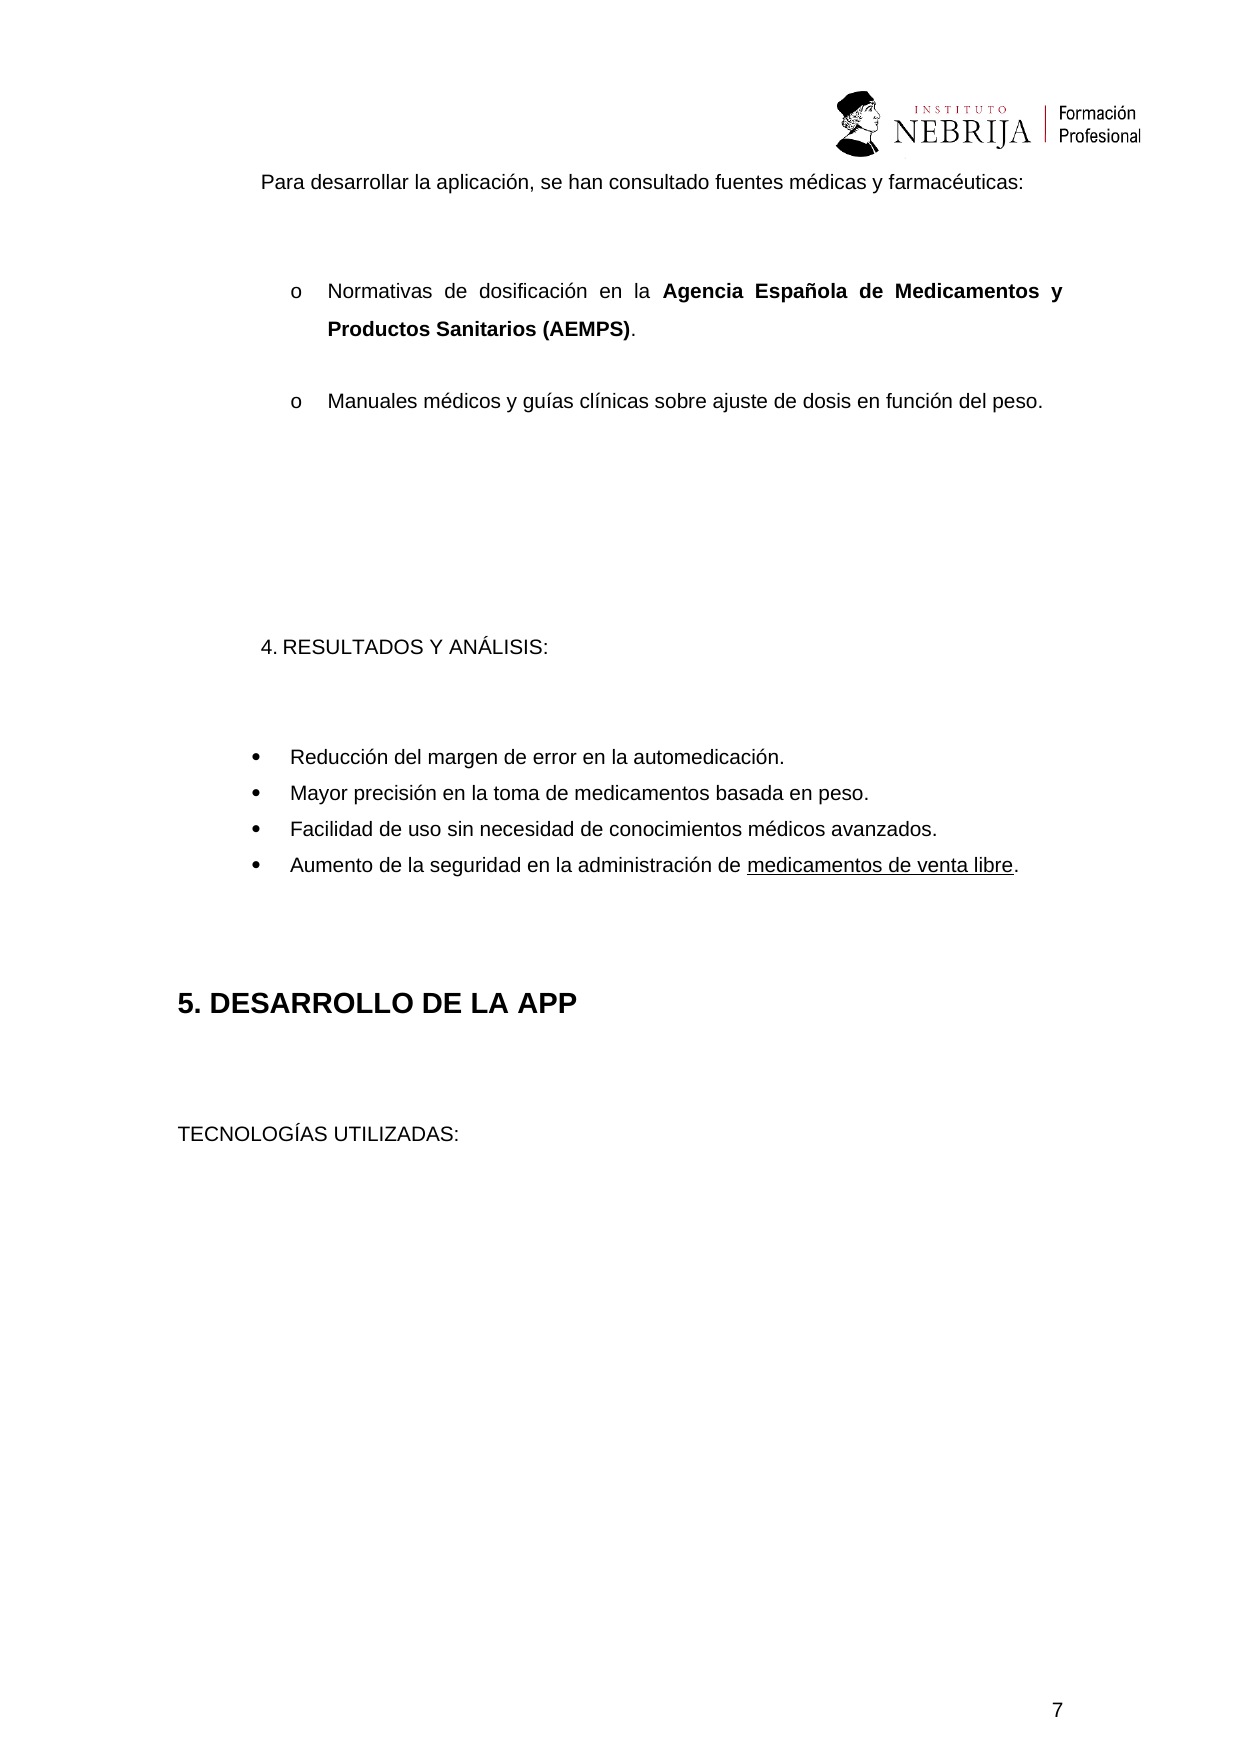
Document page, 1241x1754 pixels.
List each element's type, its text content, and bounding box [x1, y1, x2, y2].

list Facilidad de uso sin necesidad de conocimientos médicos avanzados. [252, 817, 1063, 841]
list Reducción del margen de error en la automedicación. [252, 744, 1063, 769]
text TECNOLOGÍAS UTILIZADAS: [177, 1122, 1063, 1146]
list RESULTADOS Y ANÁLISIS: [261, 635, 1063, 659]
list Aumento de la seguridad en la administración de medicamentos de venta libre. [252, 853, 1063, 877]
text 5. DESARROLLO DE LA APP [177, 986, 1063, 1019]
list Mayor precisión en la toma de medicamentos basada en peso. [252, 781, 1063, 805]
picture [826, 62, 1147, 187]
list Manuales médicos y guías clínicas sobre ajuste de dosis en función del peso. [290, 389, 1063, 414]
list Normativas de dosificación en la Agencia Española de Medicamentos y Productos Sanitarios (AEMPS). [290, 279, 1063, 341]
text Para desarrollar la aplicación, se han consultado fuentes médicas y farmacéuticas: [261, 169, 1063, 193]
